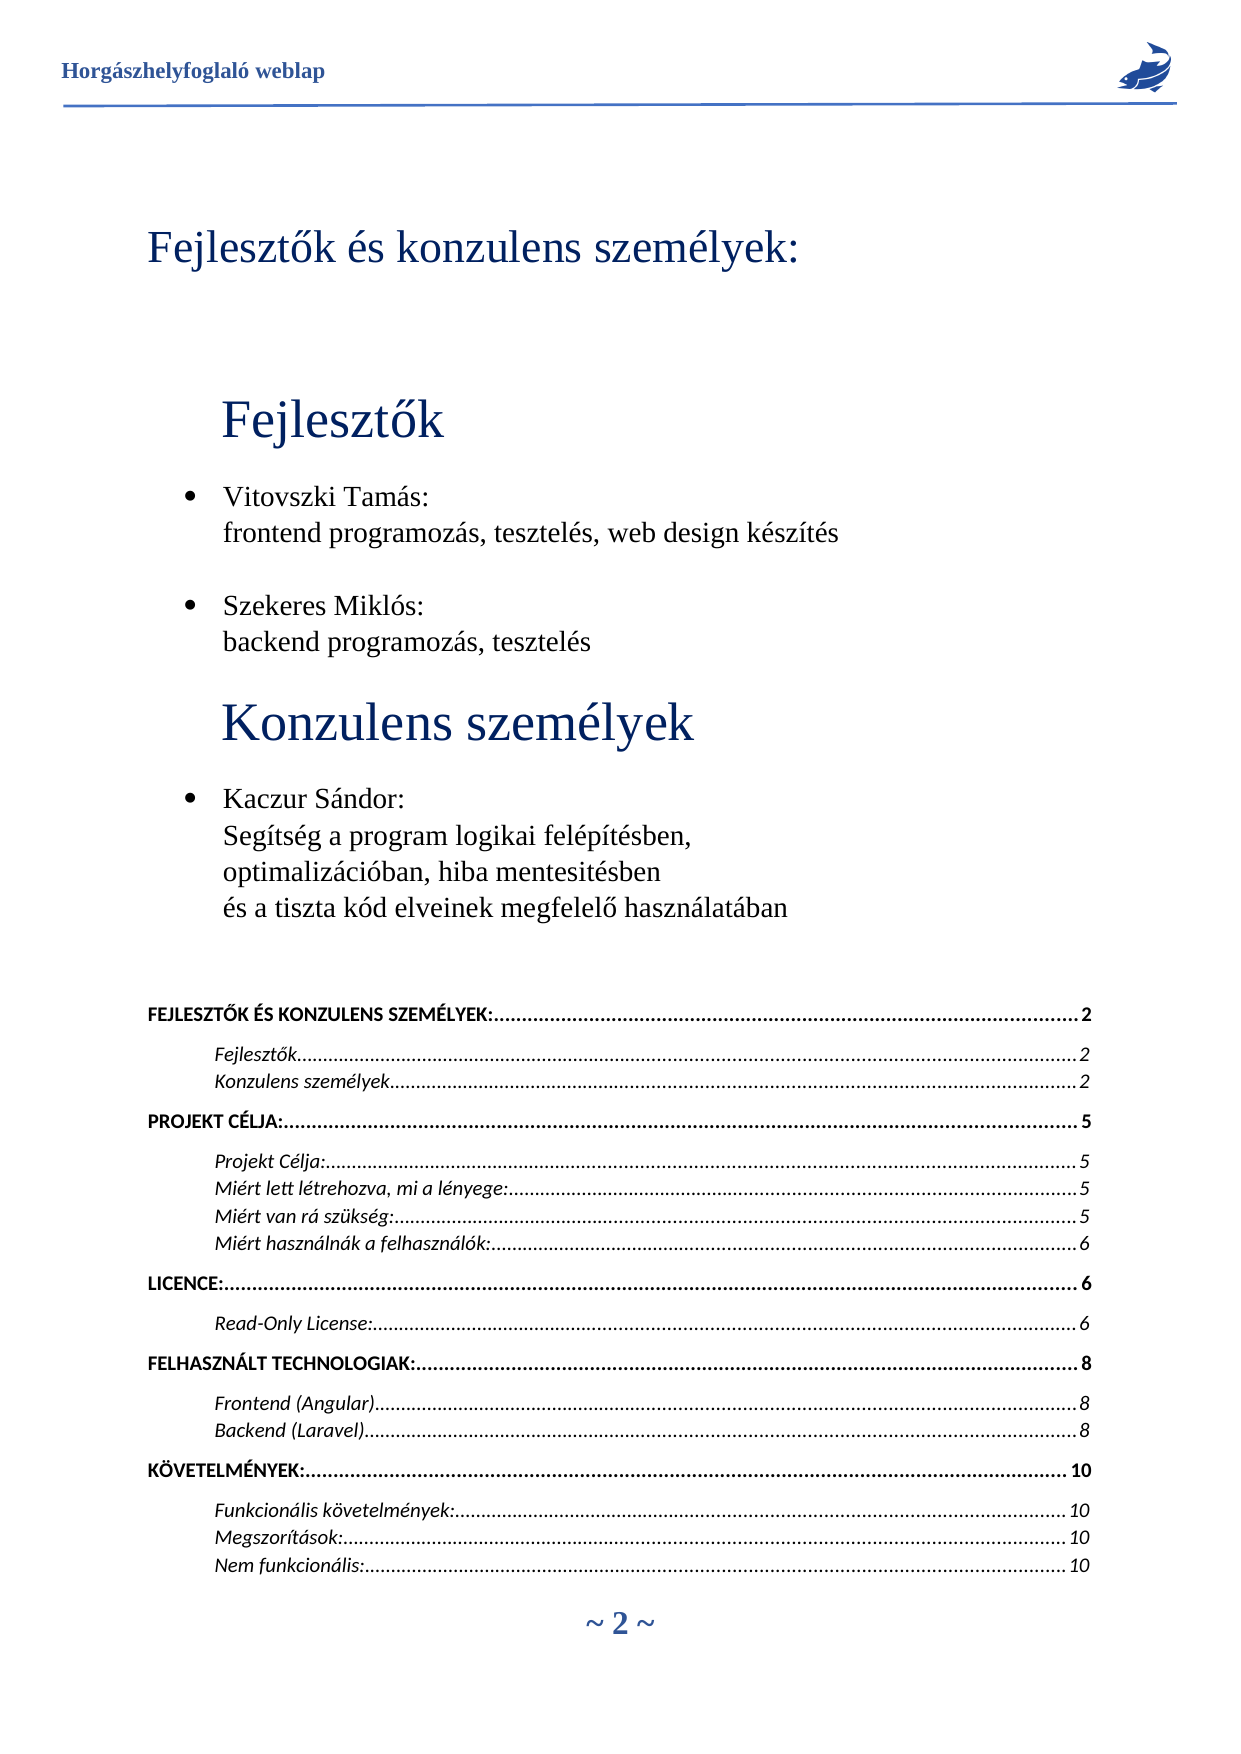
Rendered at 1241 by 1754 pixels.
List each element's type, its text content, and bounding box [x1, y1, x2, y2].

text Miért használnák a felhasználók: 6 [214, 1230, 1093, 1256]
text Miért van rá szükség: 5 [214, 1203, 1093, 1228]
text Fejlesztők [221, 387, 1093, 449]
list Segítség a program logikai felépítésben, optimalizációban, hiba mentesitésben és a tiszta kód elveinek megfelelő használatában [223, 818, 1093, 924]
list Szekeres Miklós: [185, 588, 1093, 621]
text Read-Only License: 6 [214, 1310, 1093, 1335]
text Frontend (Angular) 8 [214, 1390, 1093, 1415]
text Megszorítások: 10 [214, 1524, 1093, 1550]
list frontend programozás, tesztelés, web design készítés [223, 516, 1093, 549]
text Miért lett létrehozva, mi a lényege: 5 [214, 1175, 1093, 1201]
text Funkcionális követelmények: 10 [214, 1497, 1093, 1522]
list Kaczur Sándor: [185, 782, 1093, 815]
text Projekt célja: 5 [148, 1108, 1093, 1133]
list Vitovszki Tamás: [185, 479, 1093, 513]
list backend programozás, tesztelés [223, 624, 1093, 658]
text Fejlesztők 2 [214, 1041, 1093, 1066]
text Fejlesztők és konzulens személyek: 2 [148, 1001, 1093, 1026]
text Követelmények: 10 [148, 1457, 1093, 1482]
text Felhasznált technologiak: 8 [148, 1350, 1093, 1375]
text Konzulens személyek 2 [214, 1068, 1093, 1094]
text Backend (Laravel) 8 [214, 1417, 1093, 1443]
text Konzulens személyek [221, 689, 1093, 752]
text Nem funkcionális: 10 [214, 1552, 1093, 1577]
text Fejlesztők és konzulens személyek: [148, 219, 1093, 272]
text Projekt Célja: 5 [214, 1148, 1093, 1173]
text Licence: 6 [148, 1270, 1093, 1296]
